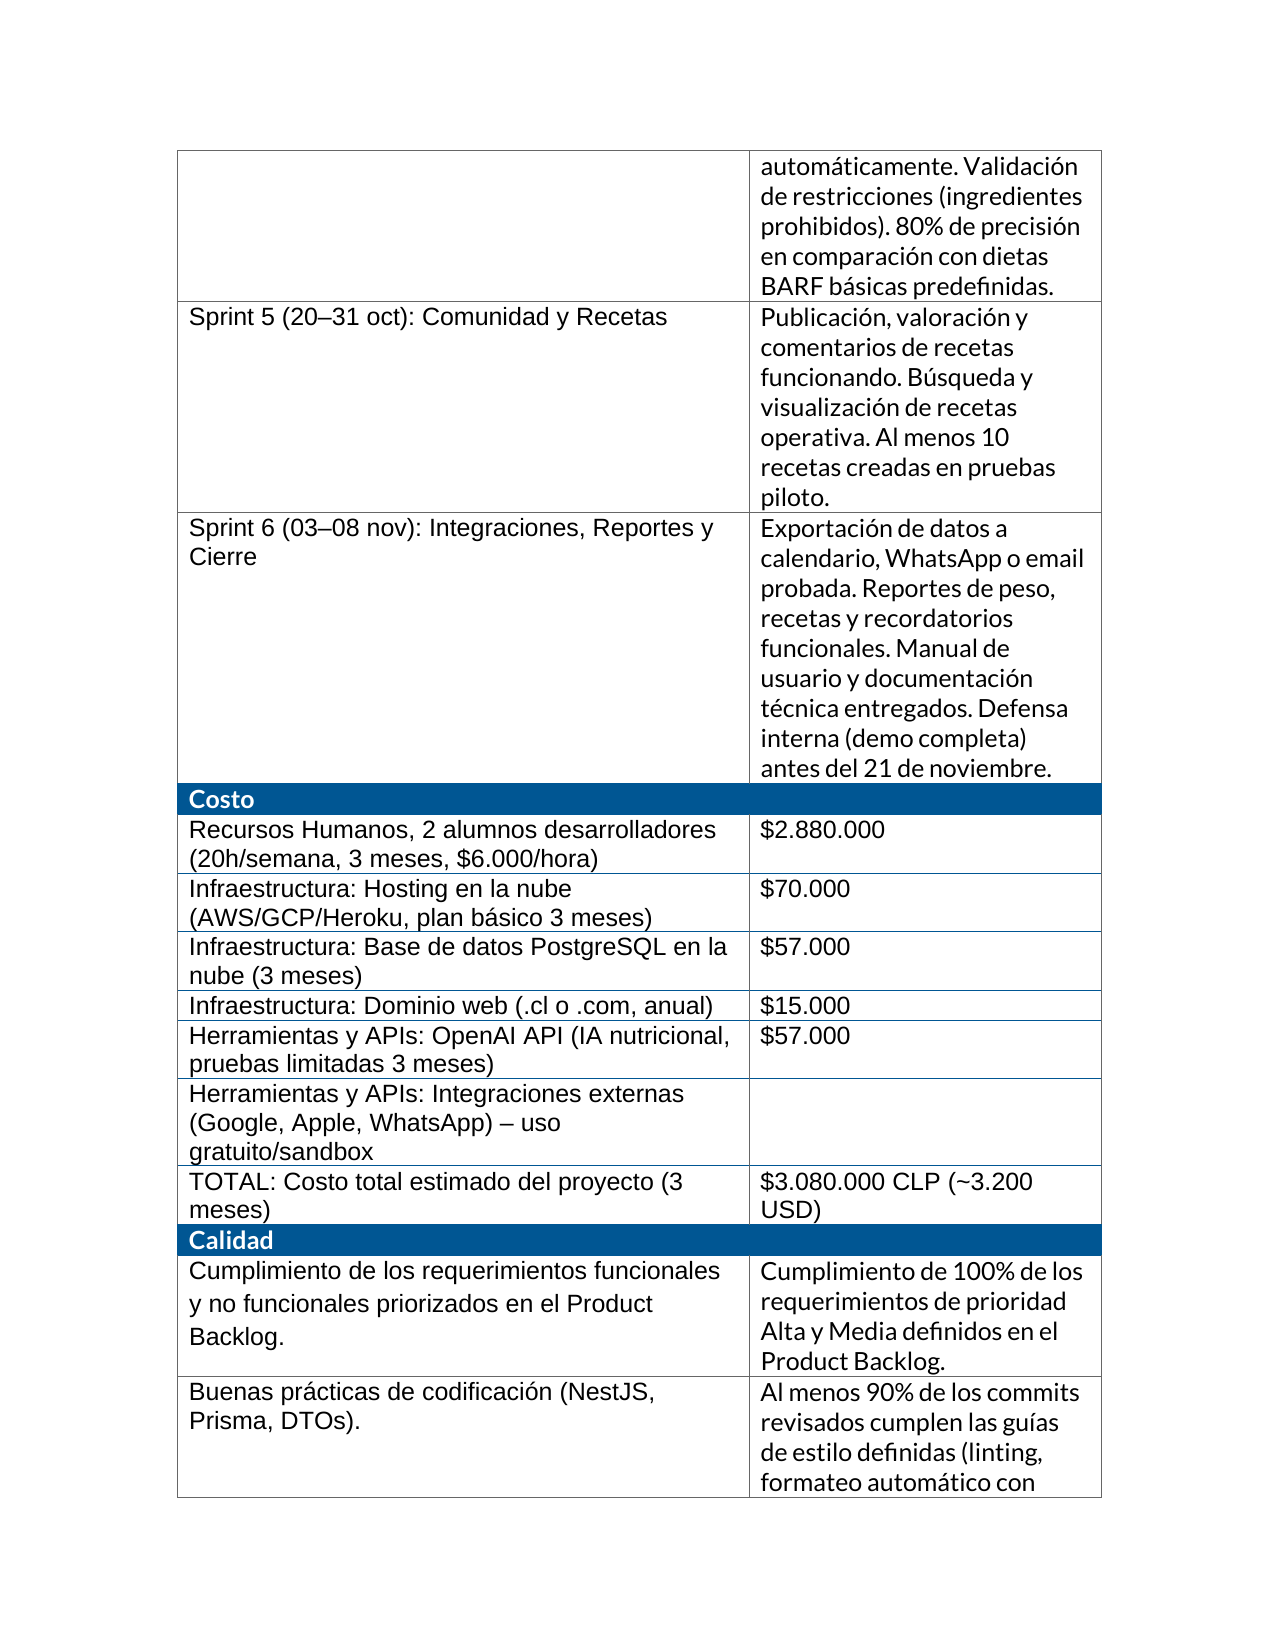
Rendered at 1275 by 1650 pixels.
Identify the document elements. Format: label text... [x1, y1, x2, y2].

table_cell Publicación, valoración y comentarios de recetas funcionando. Búsqueda y visualización de recetas operativa. Al menos 10 recetas creadas en pruebas piloto. [750, 302, 1101, 512]
table_cell Exportación de datos a calendario, WhatsApp o email probada. Reportes de peso, recetas y recordatorios funcionales. Manual de usuario y documentación técnica entregados. Defensa interna (demo completa) antes del 21 de noviembre. [750, 513, 1101, 783]
table_cell Infraestructura: Dominio web (.cl o .com, anual) [178, 991, 749, 1019]
table_cell Herramientas y APIs: Integraciones externas (Google, Apple, WhatsApp) – uso gratuito/sandbox [178, 1079, 749, 1165]
table_cell Sprint 5 (20–31 oct): Comunidad y Recetas [178, 302, 749, 512]
table_cell $15.000 [750, 991, 1101, 1019]
table_cell Costo [178, 784, 1101, 814]
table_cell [750, 151, 1101, 301]
table_cell Infraestructura: Hosting en la nube (AWS/GCP/Heroku, plan básico 3 meses) [178, 874, 749, 931]
table_cell $70.000 [750, 874, 1101, 931]
table_cell $3.080.000 CLP (~3.200 USD) [750, 1166, 1101, 1224]
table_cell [750, 1377, 1101, 1497]
table_cell Herramientas y APIs: OpenAI API (IA nutricional, pruebas limitadas 3 meses) [178, 1021, 749, 1078]
table_cell Calidad [178, 1225, 1101, 1255]
table_cell $57.000 [750, 932, 1101, 990]
table_cell TOTAL: Costo total estimado del proyecto (3 meses) [178, 1166, 749, 1224]
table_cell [178, 151, 749, 301]
table_cell Sprint 6 (03–08 nov): Integraciones, Reportes y Cierre [178, 513, 749, 783]
table_cell Cumplimiento de los requerimientos funcionales y no funcionales priorizados en el Product Backlog. [178, 1256, 749, 1376]
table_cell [178, 1377, 749, 1497]
table_cell Recursos Humanos, 2 alumnos desarrolladores (20h/semana, 3 meses, $6.000/hora) [178, 815, 749, 873]
table_cell $2.880.000 [750, 815, 1101, 873]
table_cell Infraestructura: Base de datos PostgreSQL en la nube (3 meses) [178, 932, 749, 990]
table_cell Cumplimiento de 100% de los requerimientos de prioridad Alta y Media definidos en el Product Backlog. [750, 1256, 1101, 1376]
table_cell [750, 1079, 1101, 1165]
table_cell $57.000 [750, 1021, 1101, 1078]
